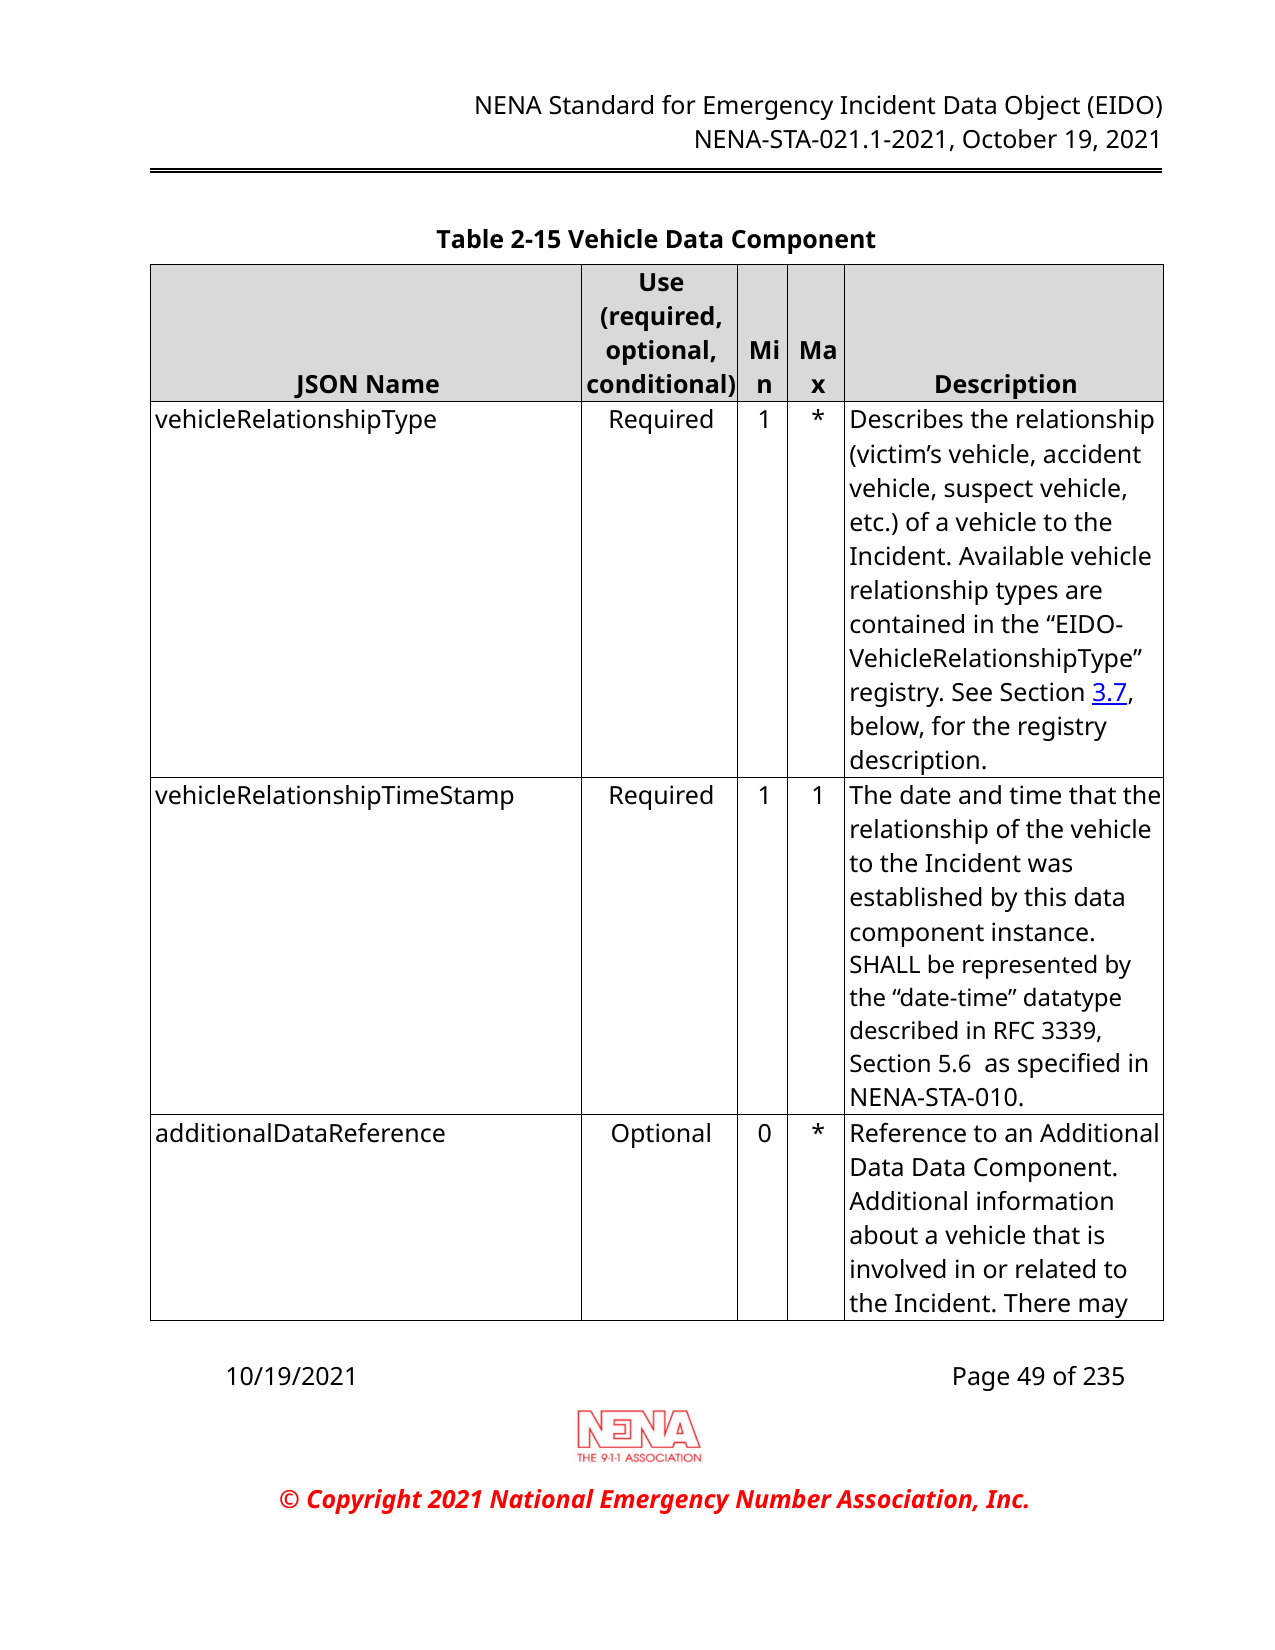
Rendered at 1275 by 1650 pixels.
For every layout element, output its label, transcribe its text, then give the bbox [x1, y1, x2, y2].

picture [569, 1404, 706, 1470]
table_cell 0 [738, 1115, 787, 1319]
text Table 2-15 Vehicle Data Component [150, 221, 1162, 256]
table_header Description [845, 265, 1163, 401]
table_cell vehicleRelationshipTimeStamp [151, 778, 581, 1114]
table_header Min [738, 265, 787, 401]
table_cell 1 [788, 778, 844, 1114]
table_header Use (required, optional, conditional) [582, 265, 737, 401]
table_cell Optional [582, 1115, 737, 1319]
table_cell Required [582, 778, 737, 1114]
table_cell 1 [738, 402, 787, 777]
table_cell Describes the relationship (victim’s vehicle, accident vehicle, suspect vehicle, etc.) of a vehicle to the Incident. Available vehicle relationship types are contained in the “EIDO-VehicleRelationshipType” registry. See Section 3.7, below, for the registry description. [845, 402, 1163, 777]
table_cell * [788, 1115, 844, 1319]
table_cell additionalDataReference [151, 1115, 581, 1319]
table_header JSON Name [151, 265, 581, 401]
table_cell 1 [738, 778, 787, 1114]
table_cell Required [582, 402, 737, 777]
table_cell vehicleRelationshipType [151, 402, 581, 777]
table_header Max [788, 265, 844, 401]
table_cell The date and time that the relationship of the vehicle to the Incident was established by this data component instance. SHALL be represented by the “date-time” datatype described in RFC 3339, Section 5.6 as specified in NENA-STA-010. [845, 778, 1163, 1114]
table_cell * [788, 402, 844, 777]
